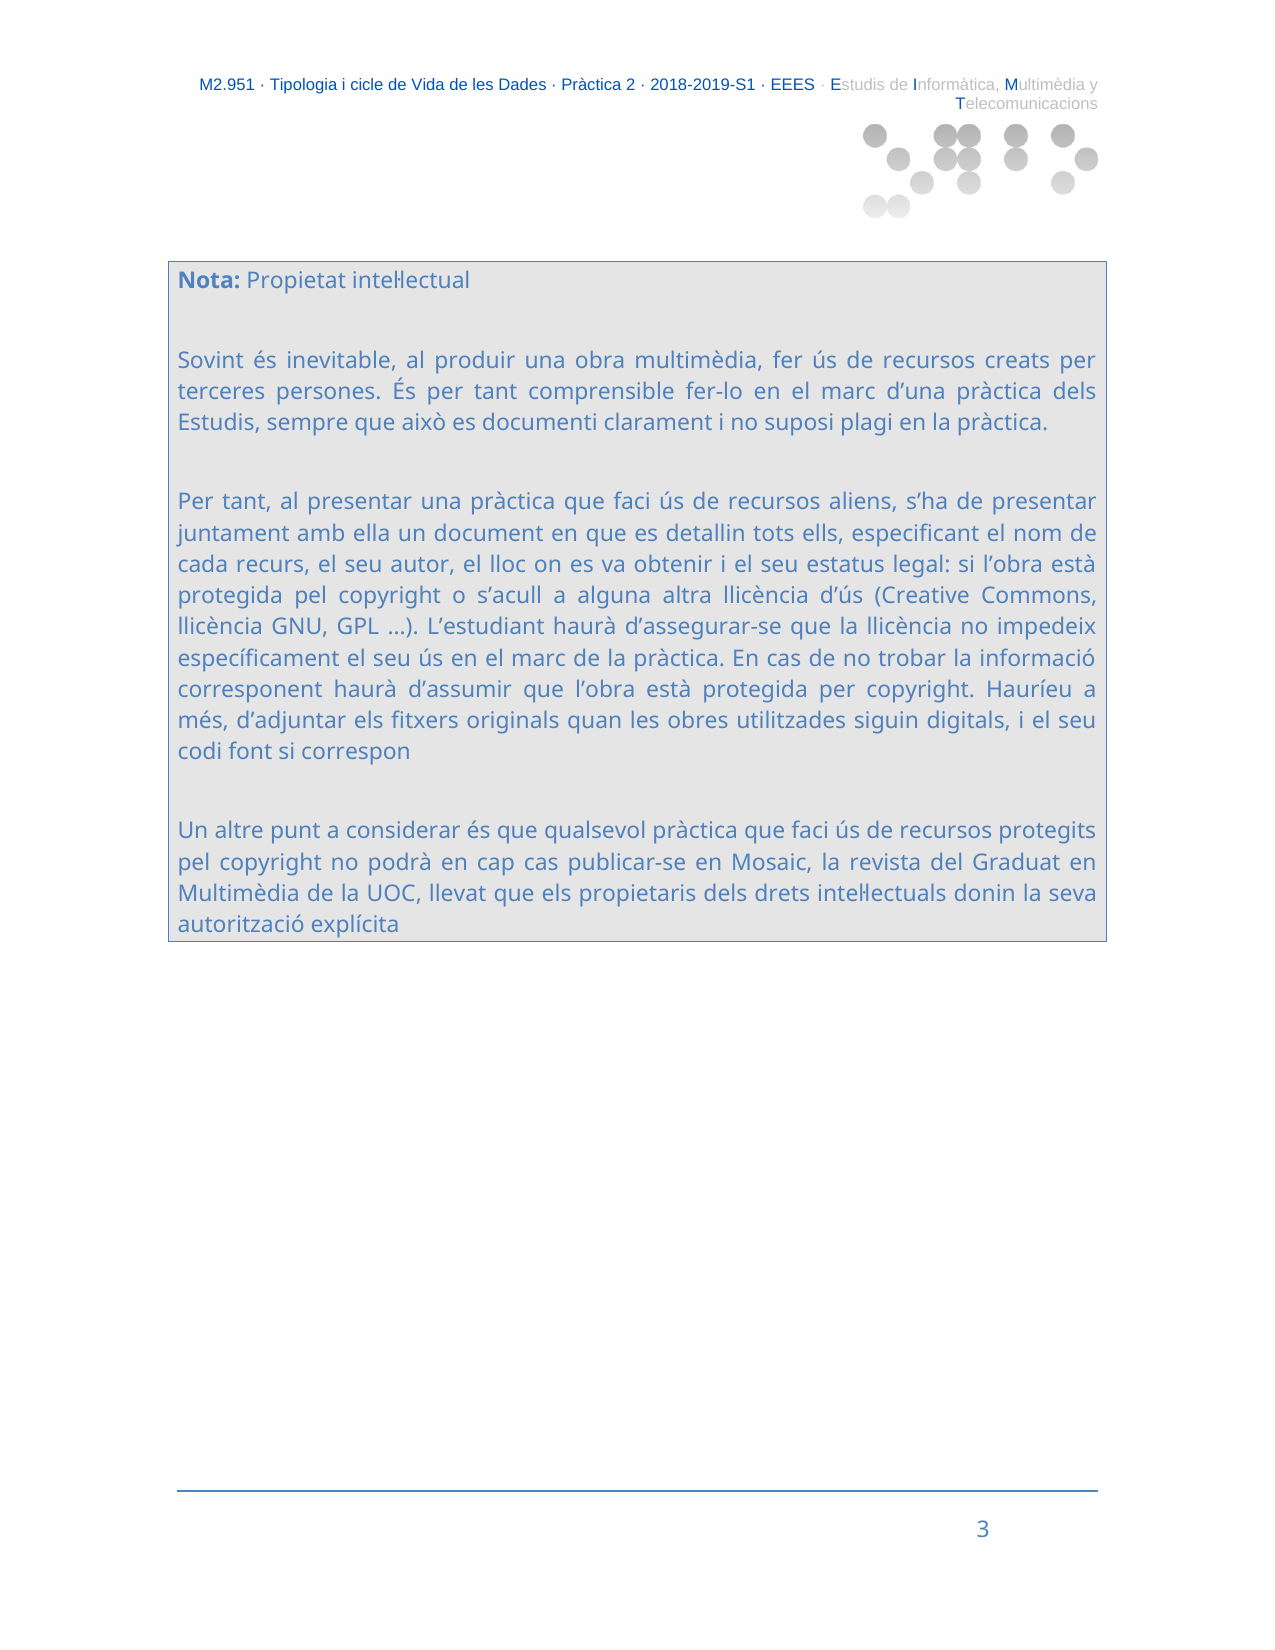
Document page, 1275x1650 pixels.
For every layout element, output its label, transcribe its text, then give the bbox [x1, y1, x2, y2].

text Nota: Propietat intel·lectual [169, 262, 1106, 296]
picture [863, 113, 1098, 230]
text Per tant, al presentar una pràctica que faci ús de recursos aliens, s’ha de presentar juntament amb ella un document en que es detallin tots ells, especificant el nom de cada recurs, el seu autor, el lloc on es va obtenir i el seu estatus legal: si l’obra està protegida pel copyright o s’acull a alguna altra llicència d’ús (Creative Commons, llicència GNU, GPL …). L’estudiant haurà d’assegurar-se que la llicència no impedeix específicament el seu ús en el marc de la pràctica. En cas de no trobar la informació corresponent haurà d’assumir que l’obra està protegida per copyright. Hauríeu a més, d’adjuntar els fitxers originals quan les obres utilitzades siguin digitals, i el seu codi font si correspon [169, 482, 1106, 766]
text Un altre punt a considerar és que qualsevol pràctica que faci ús de recursos protegits pel copyright no podrà en cap cas publicar-se en Mosaic, la revista del Graduat en Multimèdia de la UOC, llevat que els propietaris dels drets intel·lectuals donin la seva autorització explícita [169, 811, 1106, 941]
text Sovint és inevitable, al produir una obra multimèdia, fer ús de recursos creats per terceres persones. És per tant comprensible fer-lo en el marc d’una pràctica dels Estudis, sempre que això es documenti clarament i no suposi plagi en la pràctica. [169, 340, 1106, 437]
